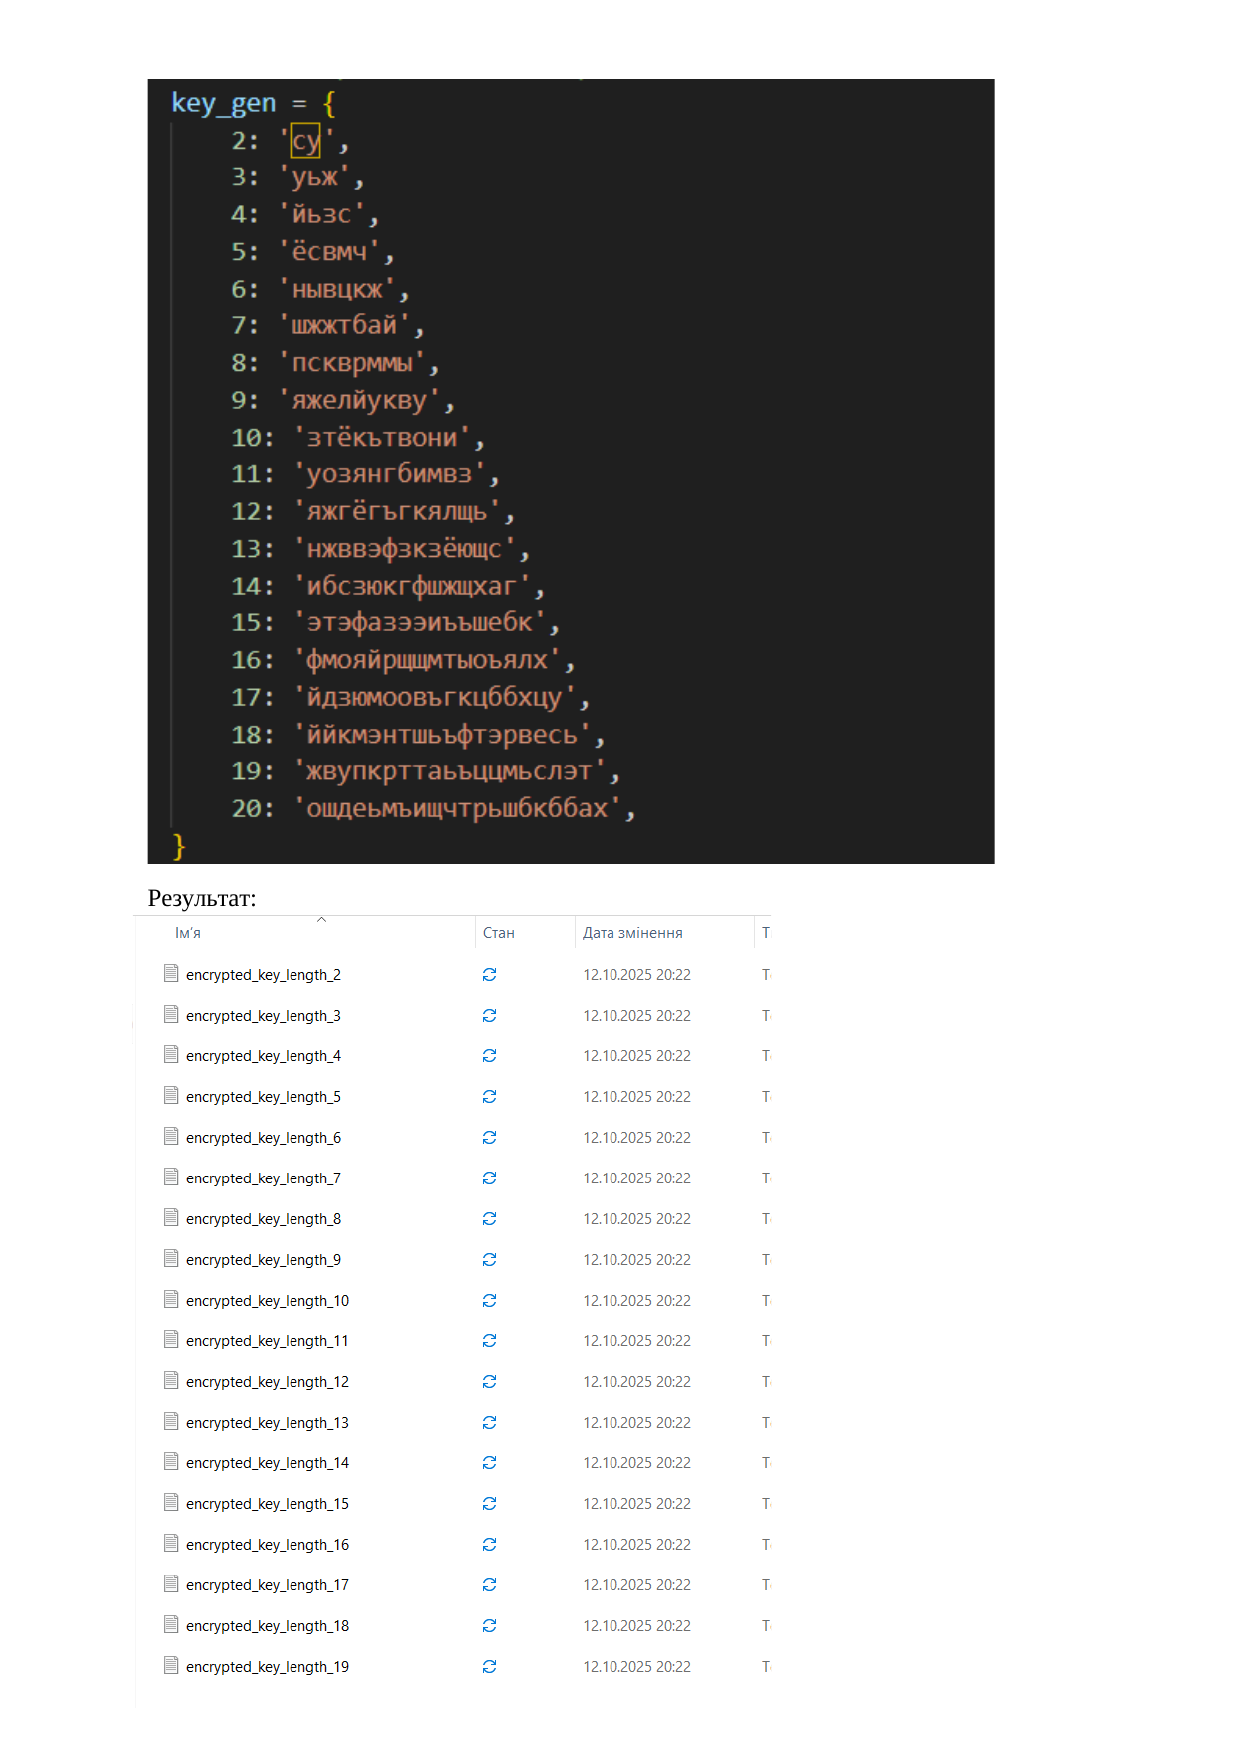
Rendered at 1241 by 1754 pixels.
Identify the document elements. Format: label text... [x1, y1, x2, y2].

text Результат: [147, 883, 1166, 912]
picture [132, 912, 772, 1708]
picture [147, 79, 995, 864]
